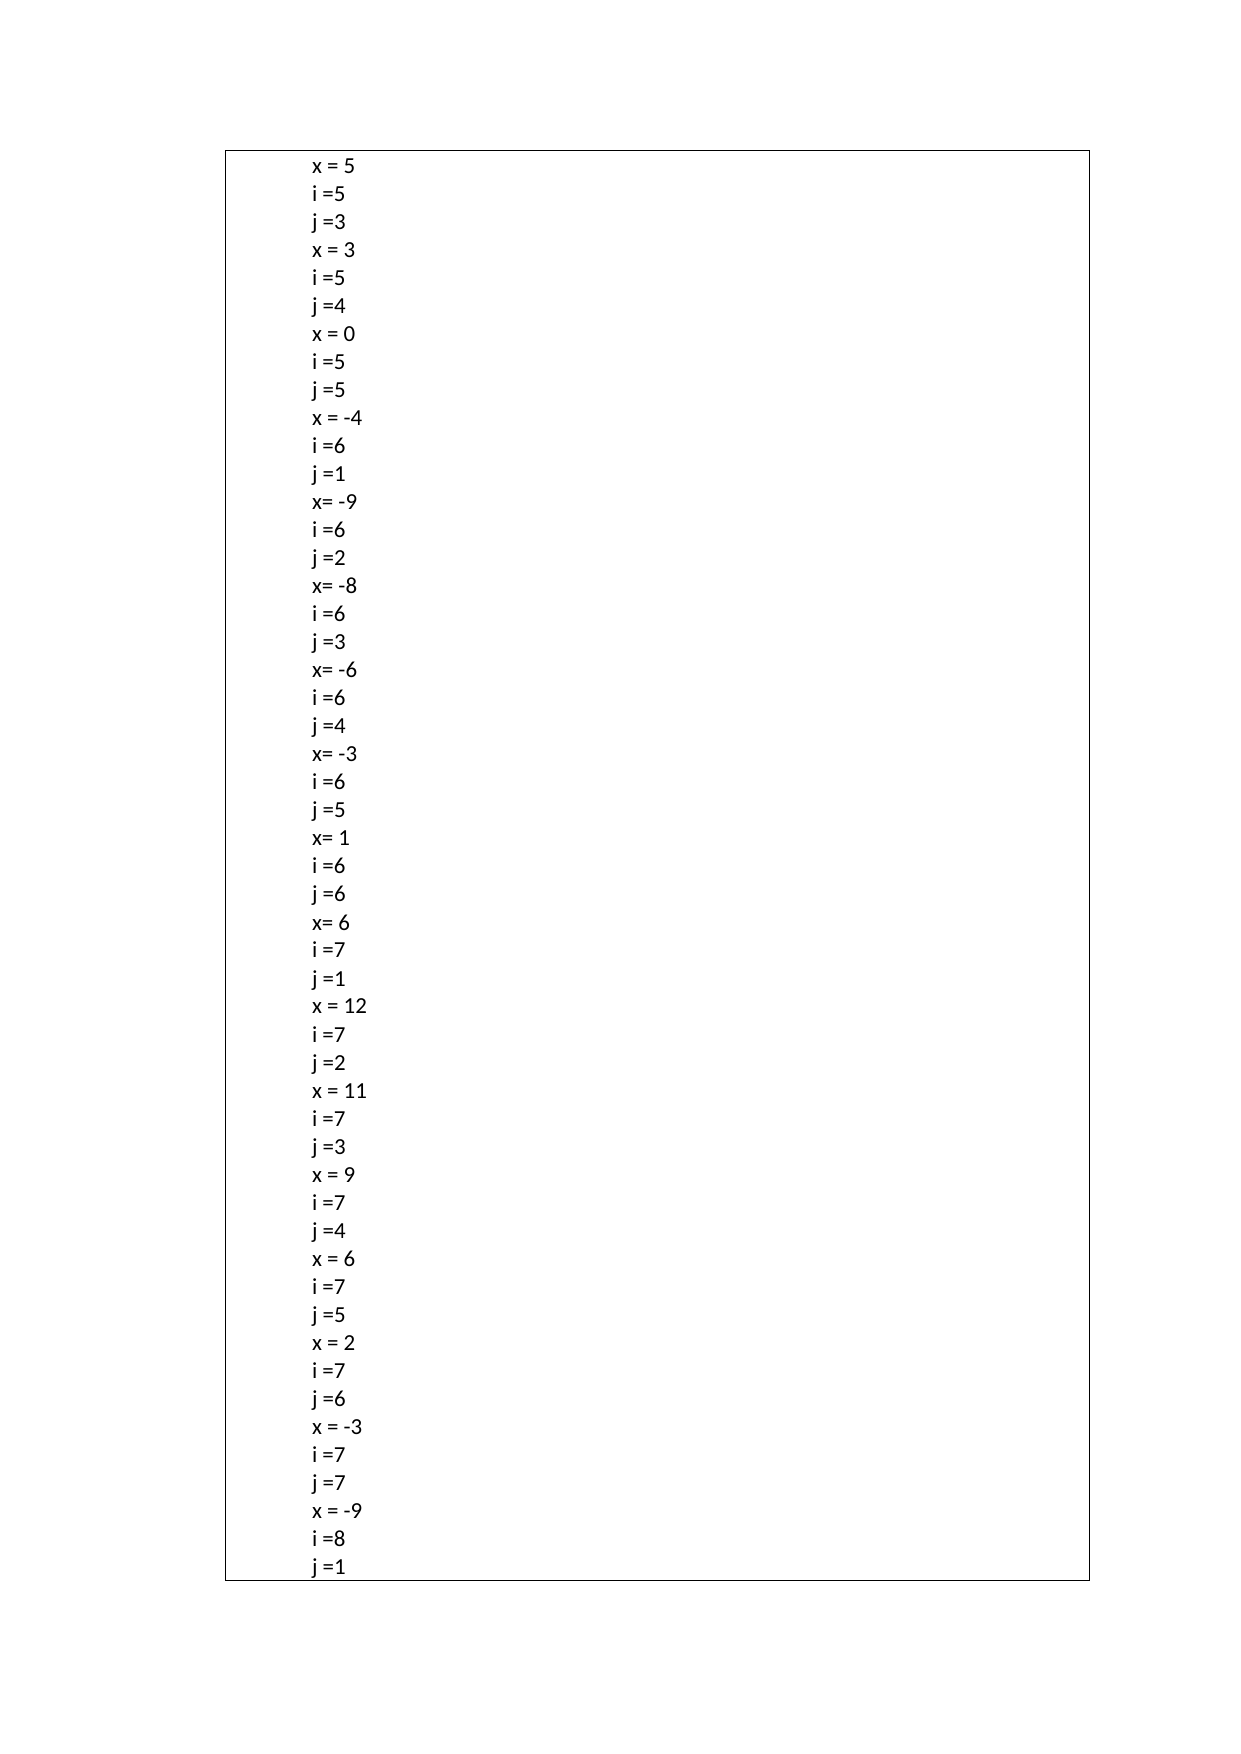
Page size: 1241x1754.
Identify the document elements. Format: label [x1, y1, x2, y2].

table_cell [226, 151, 1089, 1580]
